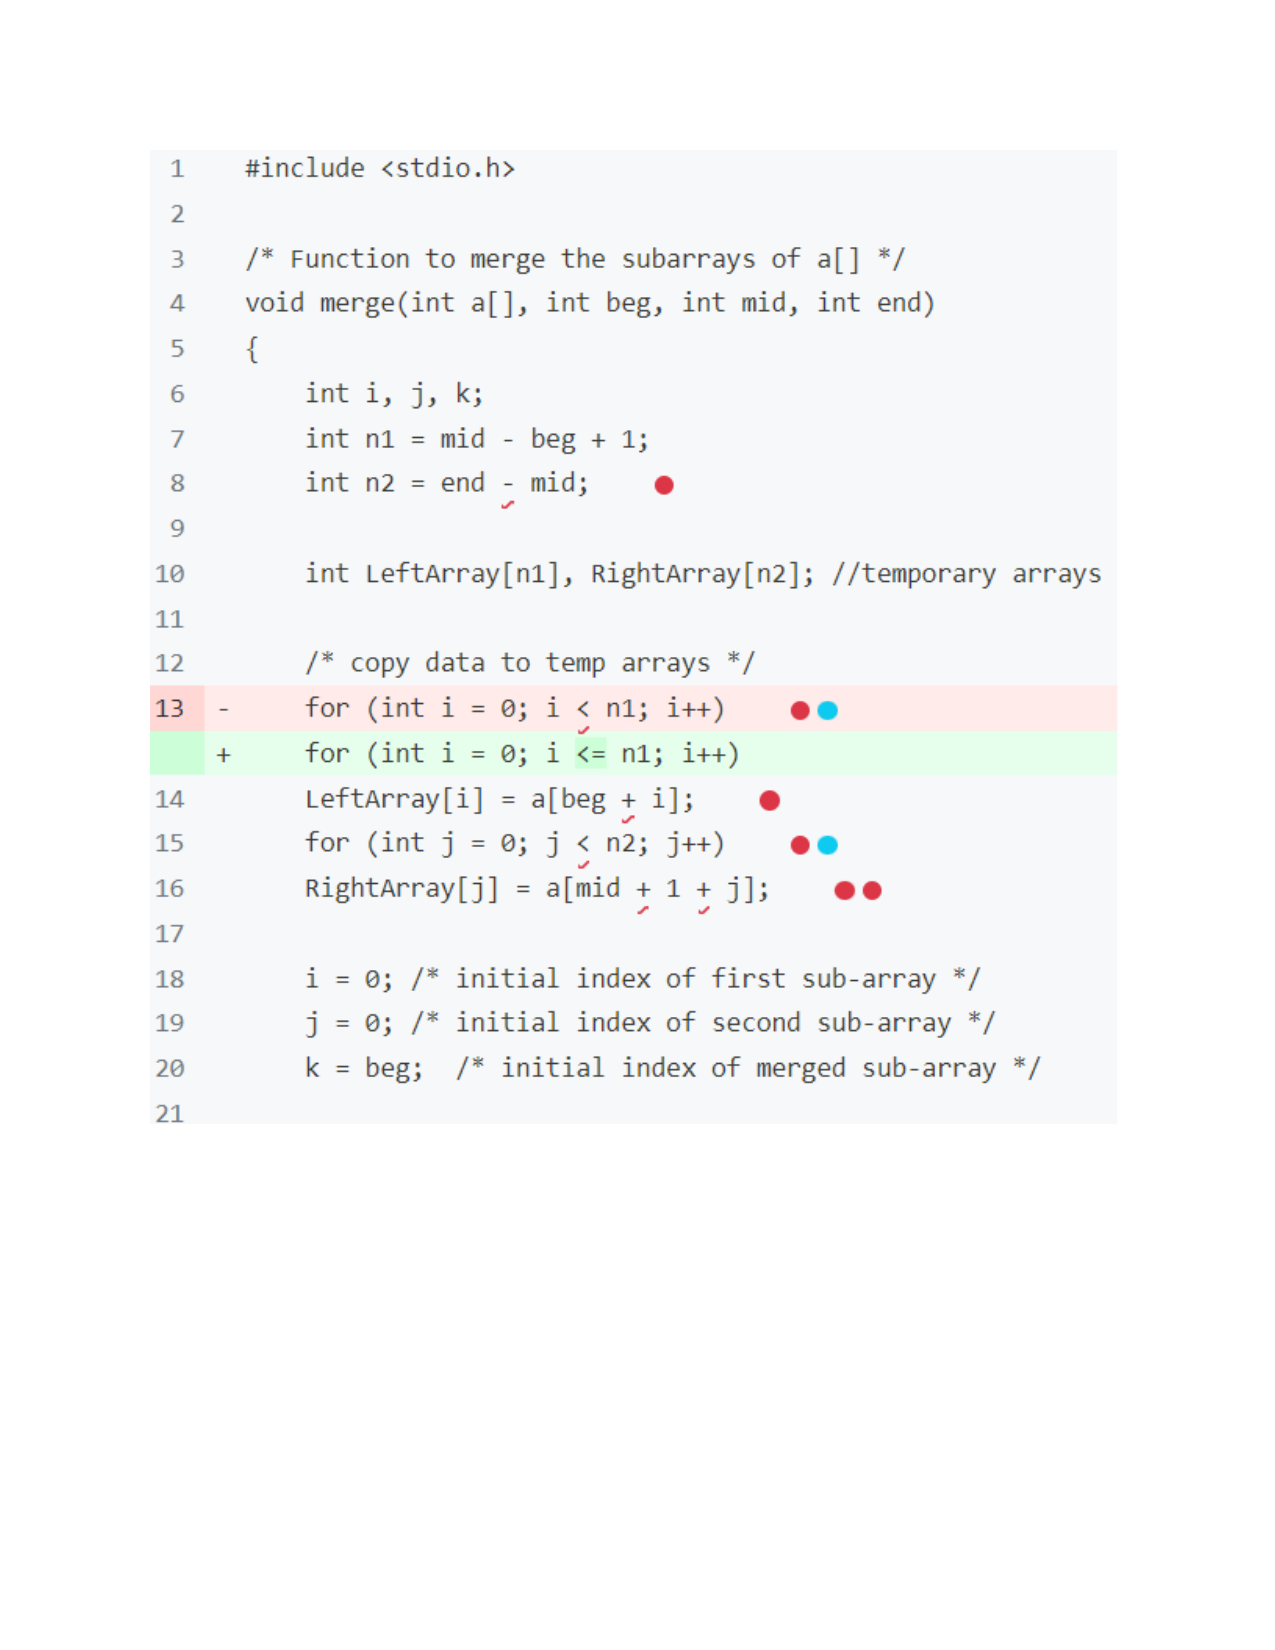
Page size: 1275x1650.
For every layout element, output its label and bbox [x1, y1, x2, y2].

picture [150, 150, 1118, 1124]
